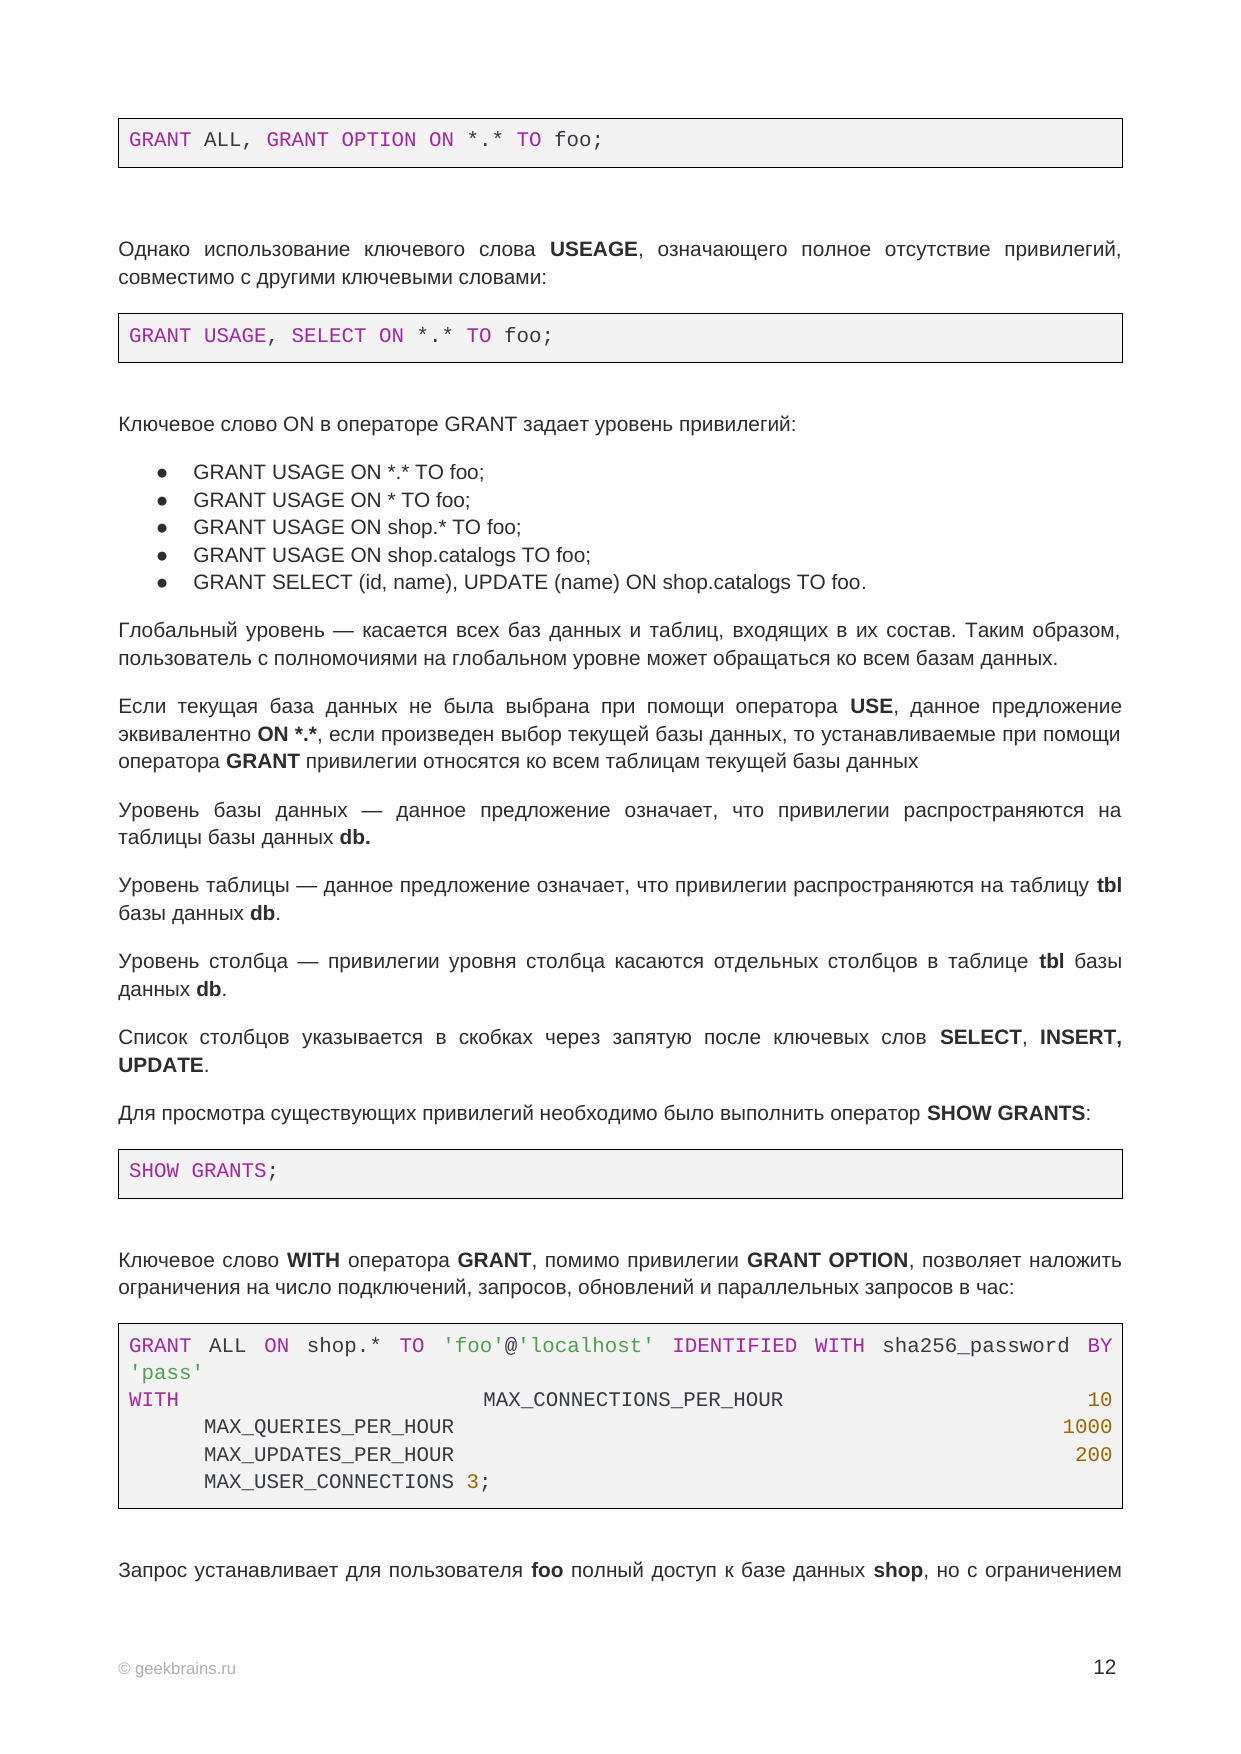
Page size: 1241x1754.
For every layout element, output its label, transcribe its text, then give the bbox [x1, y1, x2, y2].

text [118, 1530, 1122, 1582]
text Ключевое слово ON в операторе GRANT задает уровень привилегий: [118, 384, 1122, 436]
text Однако использование ключевого слова USEAGE, означающего полное отсутствие привилегий, совместимо с другими ключевыми словами: [118, 237, 1122, 289]
text Список столбцов указывается в скобках через запятую после ключевых слов SELECT, INSERT, UPDATE. [118, 1025, 1122, 1076]
table_header GRANT ALL, GRANT OPTION ON *.* TO foo; [119, 119, 1122, 167]
text Глобальный уровень — касается всех баз данных и таблиц, входящих в их состав. Таким образом, пользователь с полномочиями на глобальном уровне может обращаться ко всем базам данных. [118, 618, 1122, 670]
table_header SHOW GRANTS; [119, 1150, 1122, 1198]
list GRANT USAGE ON shop.* TO foo; [156, 515, 1122, 539]
text Уровень базы данных — данное предложение означает, что привилегии распространяются на таблицы базы данных db. [118, 797, 1122, 849]
list GRANT USAGE ON *.* TO foo; [156, 460, 1122, 484]
table_header GRANT ALL ON shop.* TO 'foo'@'localhost' IDENTIFIED WITH sha256_password BY 'pass' WITH MAX_CONNECTIONS_PER_HOUR 10 MAX_QUERIES_PER_HOUR 1000 MAX_UPDATES_PER_HOUR 200 MAX_USER_CONNECTIONS 3; [119, 1324, 1122, 1508]
text Если текущая база данных не была выбрана при помощи оператора USE, данное предложение эквивалентно ON *.*, если произведен выбор текущей базы данных, то устанавливаемые при помощи оператора GRANT привилегии относятся ко всем таблицам текущей базы данных [118, 694, 1122, 773]
list GRANT USAGE ON shop.catalogs TO foo; [156, 542, 1122, 566]
text Уровень столбца — привилегии уровня столбца касаются отдельных столбцов в таблице tbl базы данных db. [118, 949, 1122, 1001]
text Для просмотра существующих привилегий необходимо было выполнить оператор SHOW GRANTS: [118, 1101, 1122, 1125]
text Ключевое слово WITH оператора GRANT, помимо привилегии GRANT OPTION, позволяет наложить ограничения на число подключений, запросов, обновлений и параллельных запросов в час: [118, 1220, 1122, 1299]
list GRANT USAGE ON * TO foo; [156, 487, 1122, 511]
text Уровень таблицы — данное предложение означает, что привилегии распространяются на таблицу tbl базы данных db. [118, 873, 1122, 925]
list GRANT SELECT (id, name), UPDATE (name) ON shop.catalogs TO foo. [156, 570, 1122, 594]
table_header GRANT USAGE, SELECT ON *.* TO foo; [119, 314, 1122, 362]
